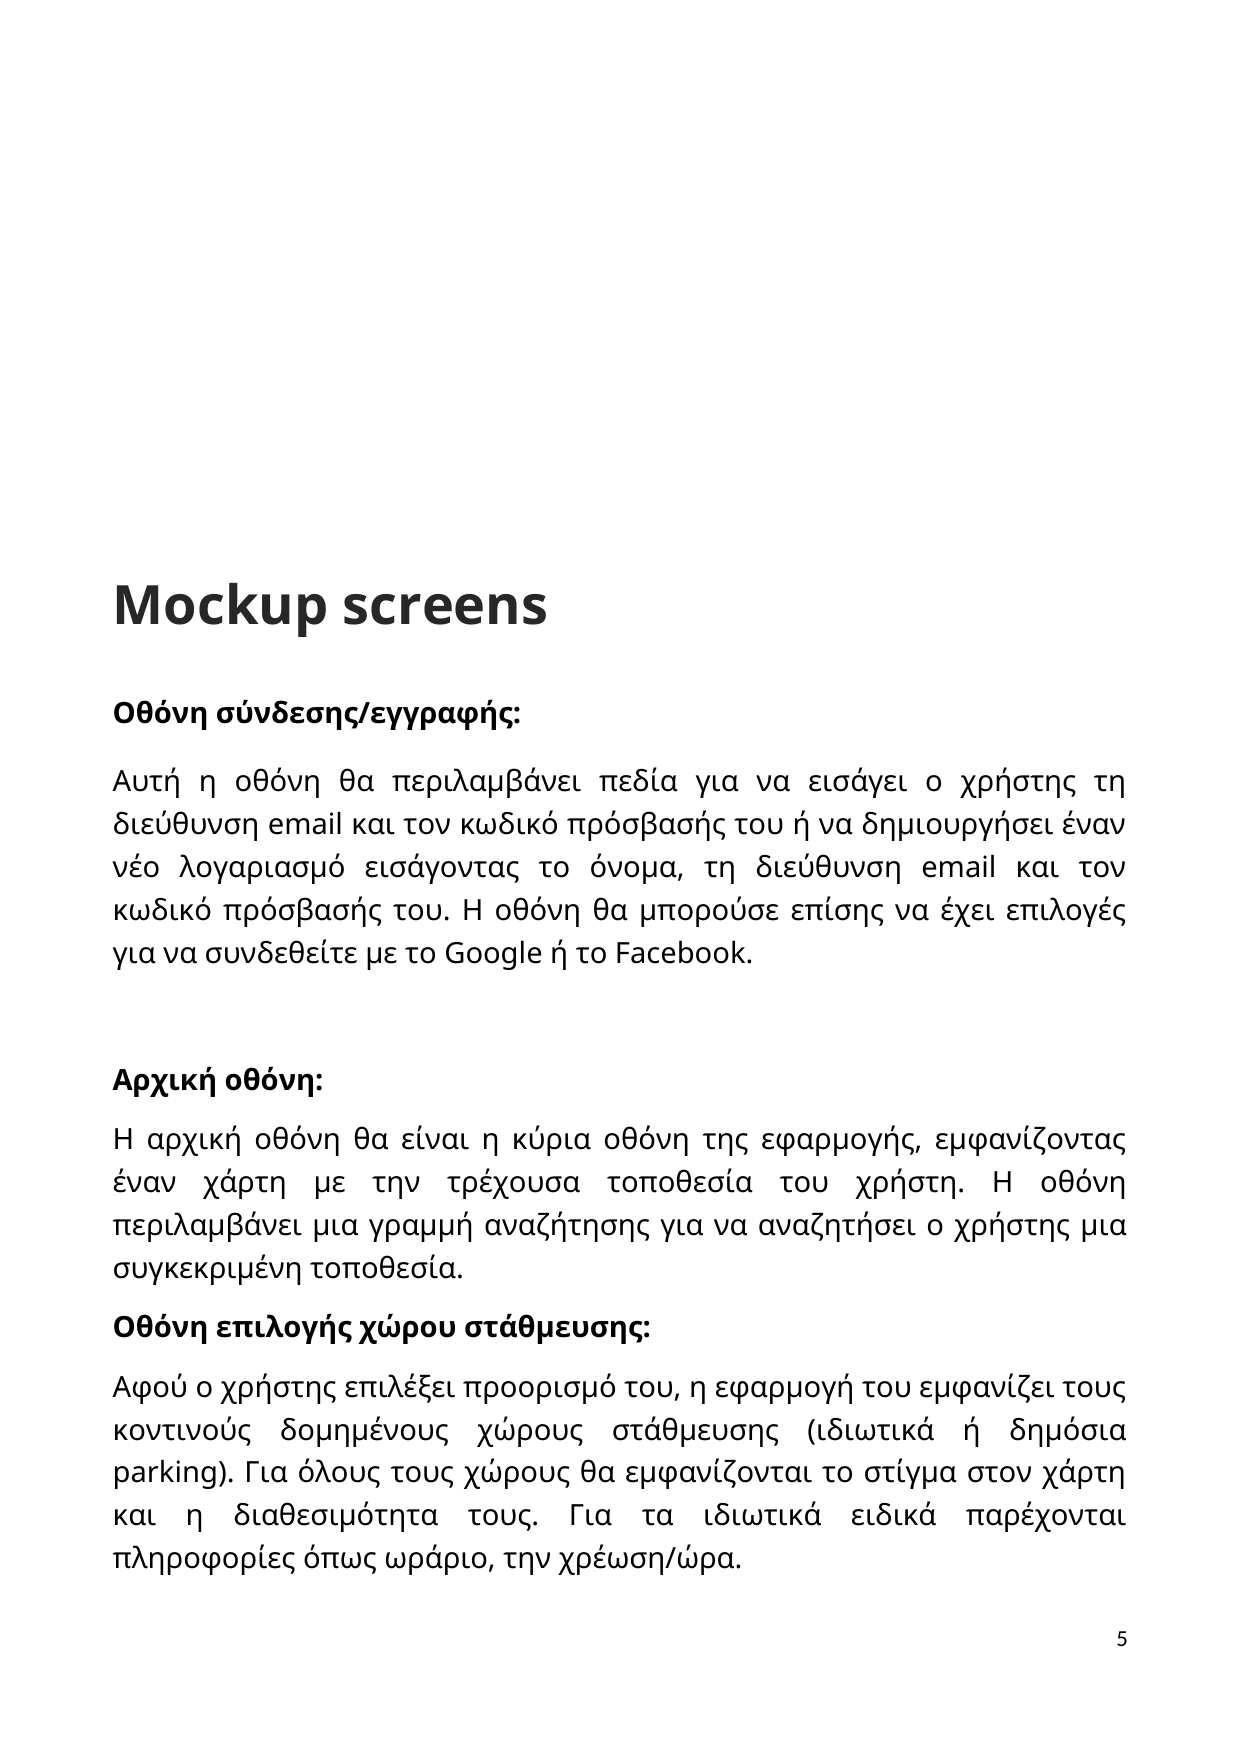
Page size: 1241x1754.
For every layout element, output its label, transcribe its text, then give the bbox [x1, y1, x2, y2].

text Η αρχική οθόνη θα είναι η κύρια οθόνη της εφαρμογής, εμφανίζοντας έναν χάρτη με την τρέχουσα τοποθεσία του χρήστη. Η οθόνη περιλαμβάνει μια γραμμή αναζήτησης για να αναζητήσει ο χρήστης μια συγκεκριμένη τοποθεσία. [112, 1119, 1128, 1287]
text Οθόνη σύνδεσης/εγγραφής: [112, 693, 1128, 732]
subtitle Mockup screens [112, 566, 1128, 640]
text Αφού ο χρήστης επιλέξει προορισμό του, η εφαρμογή του εμφανίζει τους κοντινούς δομημένους χώρους στάθμευσης (ιδιωτικά ή δημόσια parking). Για όλους τους χώρους θα εμφανίζονται το στίγμα στον χάρτη και η διαθεσιμότητα τους. Για τα ιδιωτικά ειδικά παρέχονται πληροφορίες όπως ωράριο, την χρέωση/ώρα. [112, 1366, 1128, 1577]
text Αυτή η οθόνη θα περιλαμβάνει πεδία για να εισάγει ο χρήστης τη διεύθυνση email και τον κωδικό πρόσβασής του ή να δημιουργήσει έναν νέο λογαριασμό εισάγοντας το όνομα, τη διεύθυνση email και τον κωδικό πρόσβασής του. Η οθόνη θα μπορούσε επίσης να έχει επιλογές για να συνδεθείτε με το Google ή το Facebook. [112, 761, 1128, 972]
text Οθόνη επιλογής χώρου στάθμευσης: [112, 1307, 1128, 1346]
text Αρχική οθόνη: [112, 1059, 1128, 1099]
